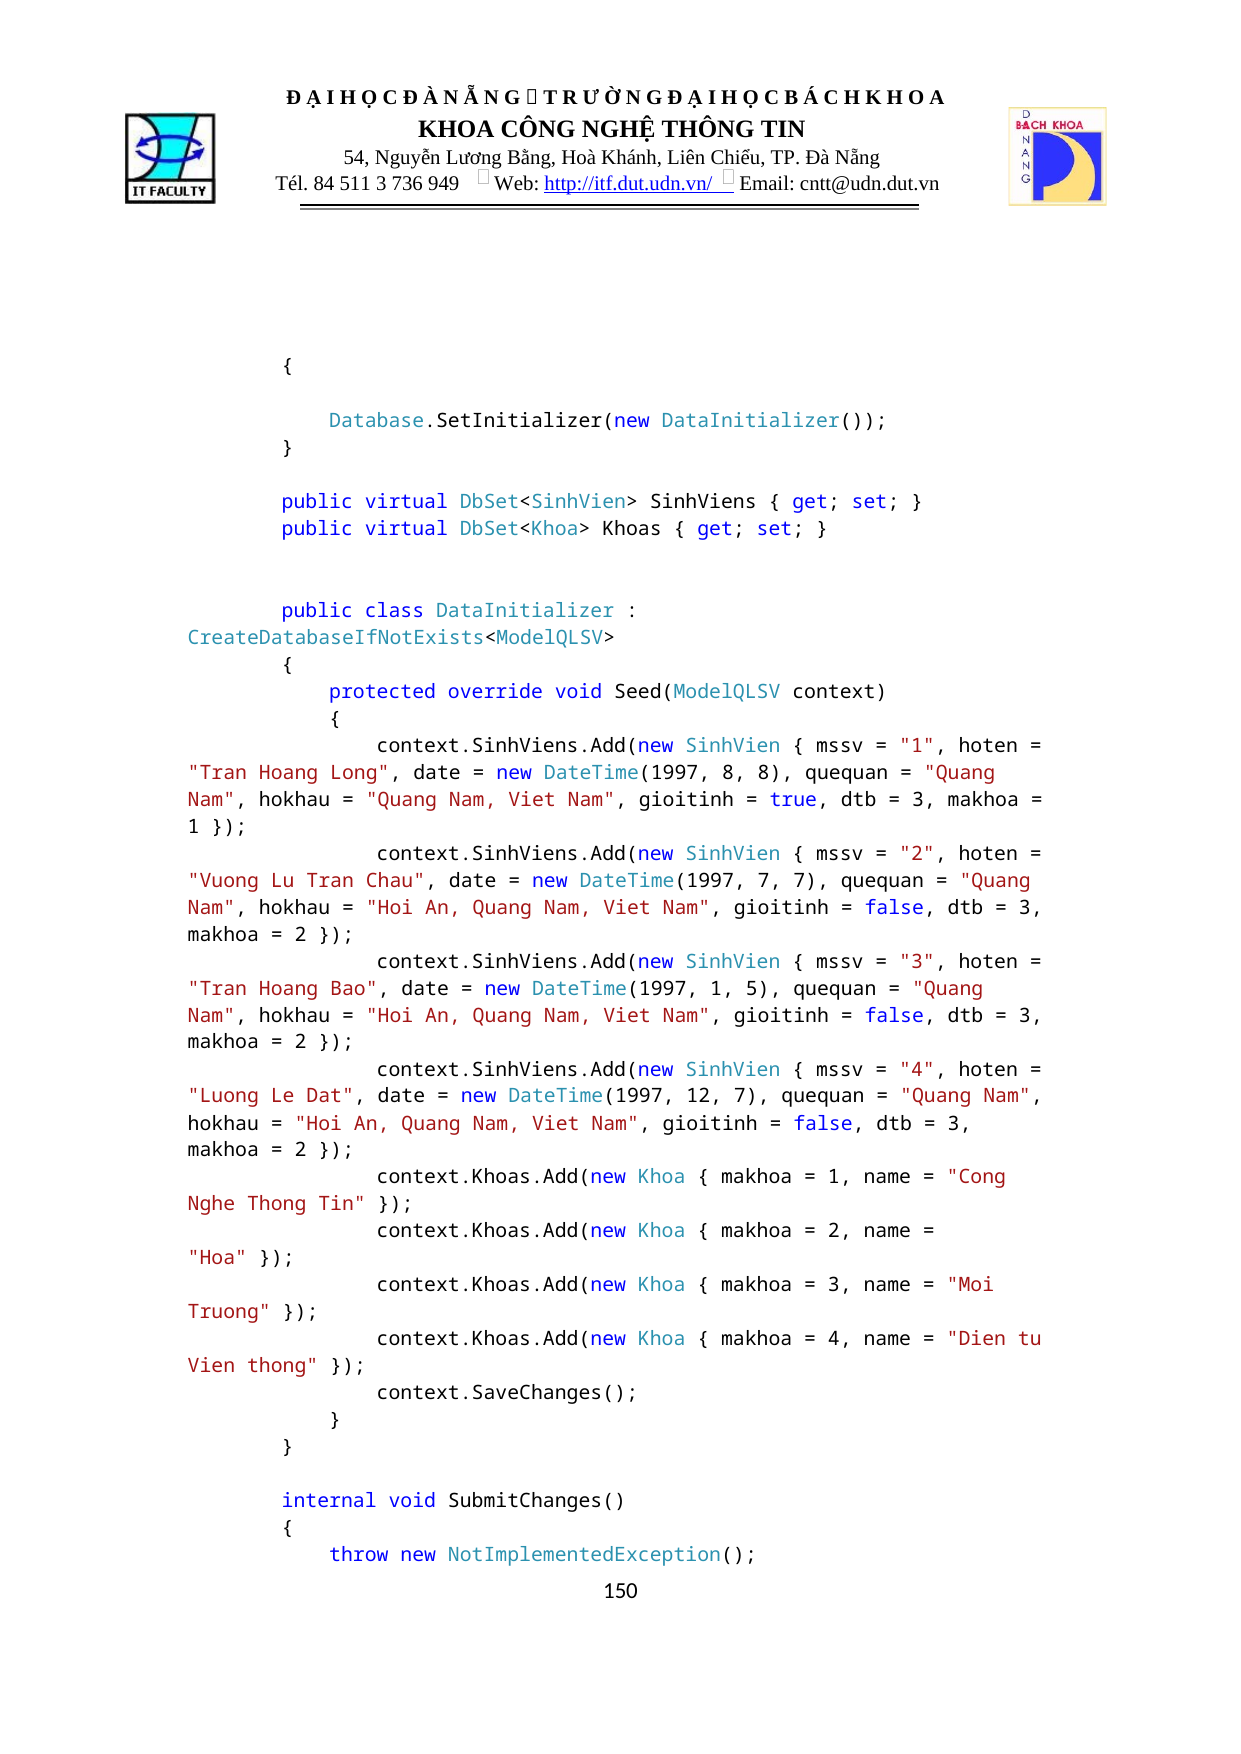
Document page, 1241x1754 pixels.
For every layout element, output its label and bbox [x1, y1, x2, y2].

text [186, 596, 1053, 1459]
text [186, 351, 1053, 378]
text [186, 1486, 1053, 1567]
picture [124, 112, 217, 205]
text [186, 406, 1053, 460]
picture [720, 164, 753, 188]
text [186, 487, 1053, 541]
picture [1008, 107, 1107, 206]
picture [475, 164, 508, 188]
